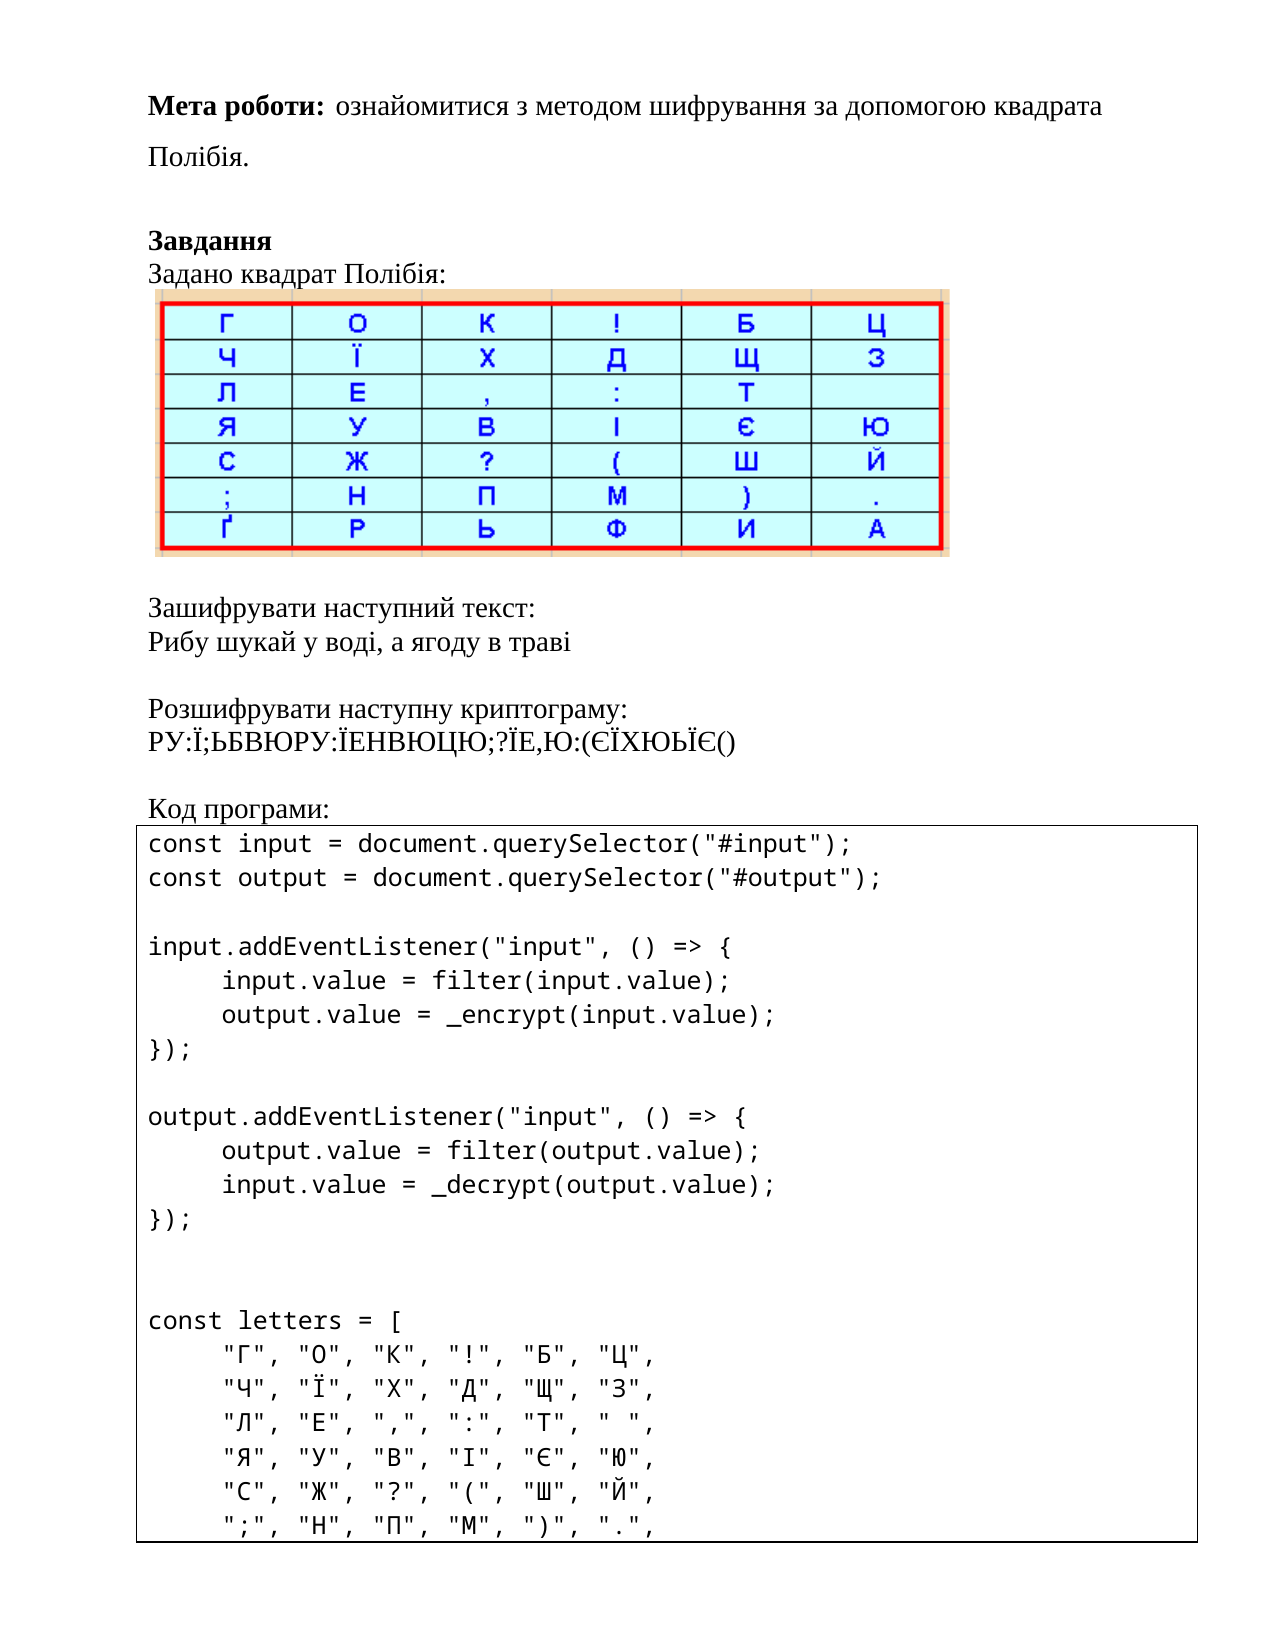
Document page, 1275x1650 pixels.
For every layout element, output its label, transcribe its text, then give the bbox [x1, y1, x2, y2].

text Зашифрувати наступний текст: [148, 590, 1186, 624]
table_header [137, 826, 1197, 1541]
text Код програми: [148, 791, 1186, 825]
text РУ:Ї;ЬБВЮРУ:ЇЕНВЮЦЮ;?ЇЕ,Ю:(ЄЇХЮЬЇЄ() [148, 724, 1186, 758]
text Розшифрувати наступну криптограму: [148, 691, 1186, 724]
text Рибу шукай у воді, а ягоду в траві [148, 624, 1186, 657]
text Задано квадрат Полібія: [148, 256, 1186, 290]
picture [155, 289, 950, 557]
text Завдання [148, 223, 1186, 256]
text Мета роботи: ознайомитися з методом шифрування за допомогою квадрата Полібія. [148, 88, 1186, 172]
